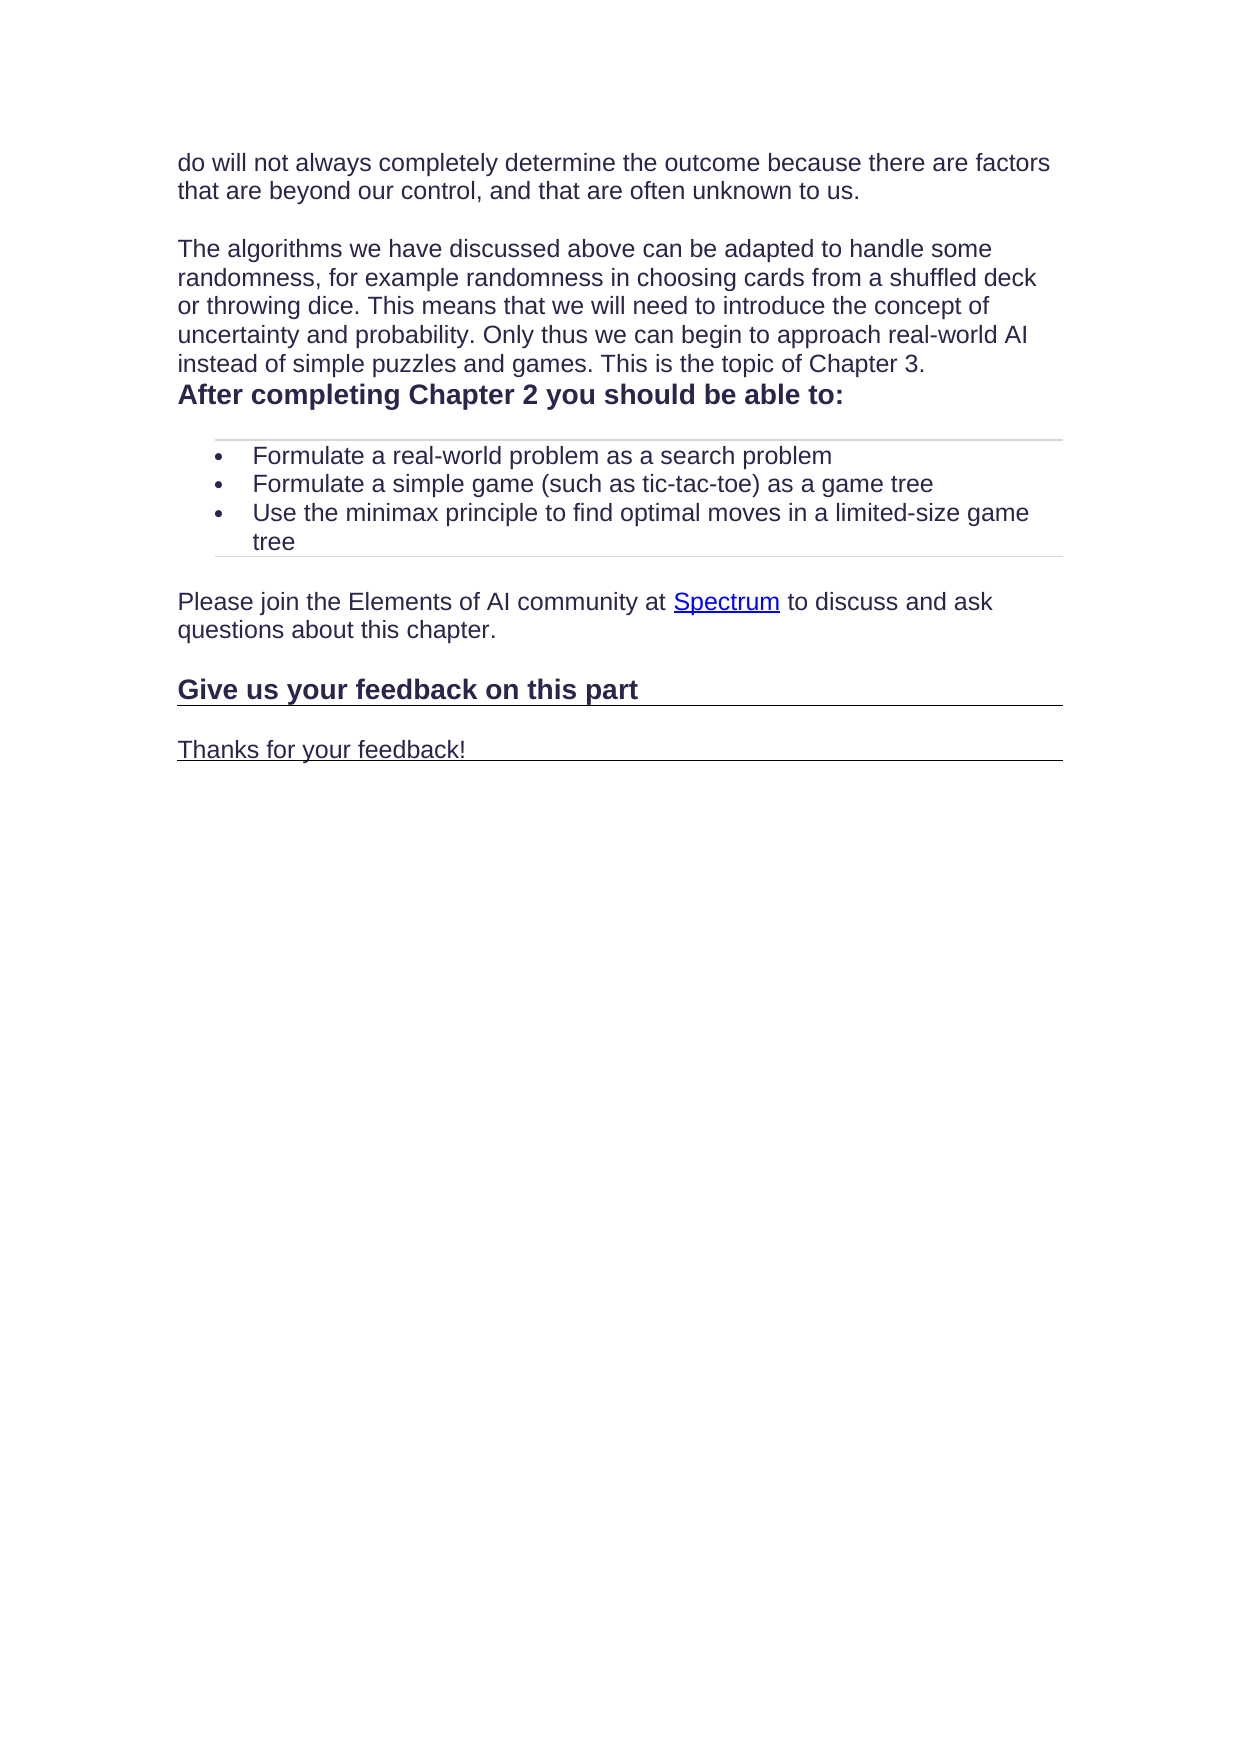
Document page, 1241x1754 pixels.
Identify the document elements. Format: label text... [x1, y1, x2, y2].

list Formulate a simple game (such as tic-tac-toe) as a game tree [215, 468, 1063, 497]
list Use the minimax principle to find optimal moves in a limited-size game tree [215, 497, 1063, 556]
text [177, 148, 1063, 378]
text Please join the Elements of AI community at Spectrum to discuss and ask questions about this chapter. [177, 586, 1063, 644]
text After completing Chapter 2 you should be able to: [177, 378, 1063, 410]
text Give us your feedback on this part [177, 673, 1063, 705]
list Formulate a real-world problem as a search problem [215, 441, 1063, 468]
text Thanks for your feedback! [177, 735, 1063, 760]
